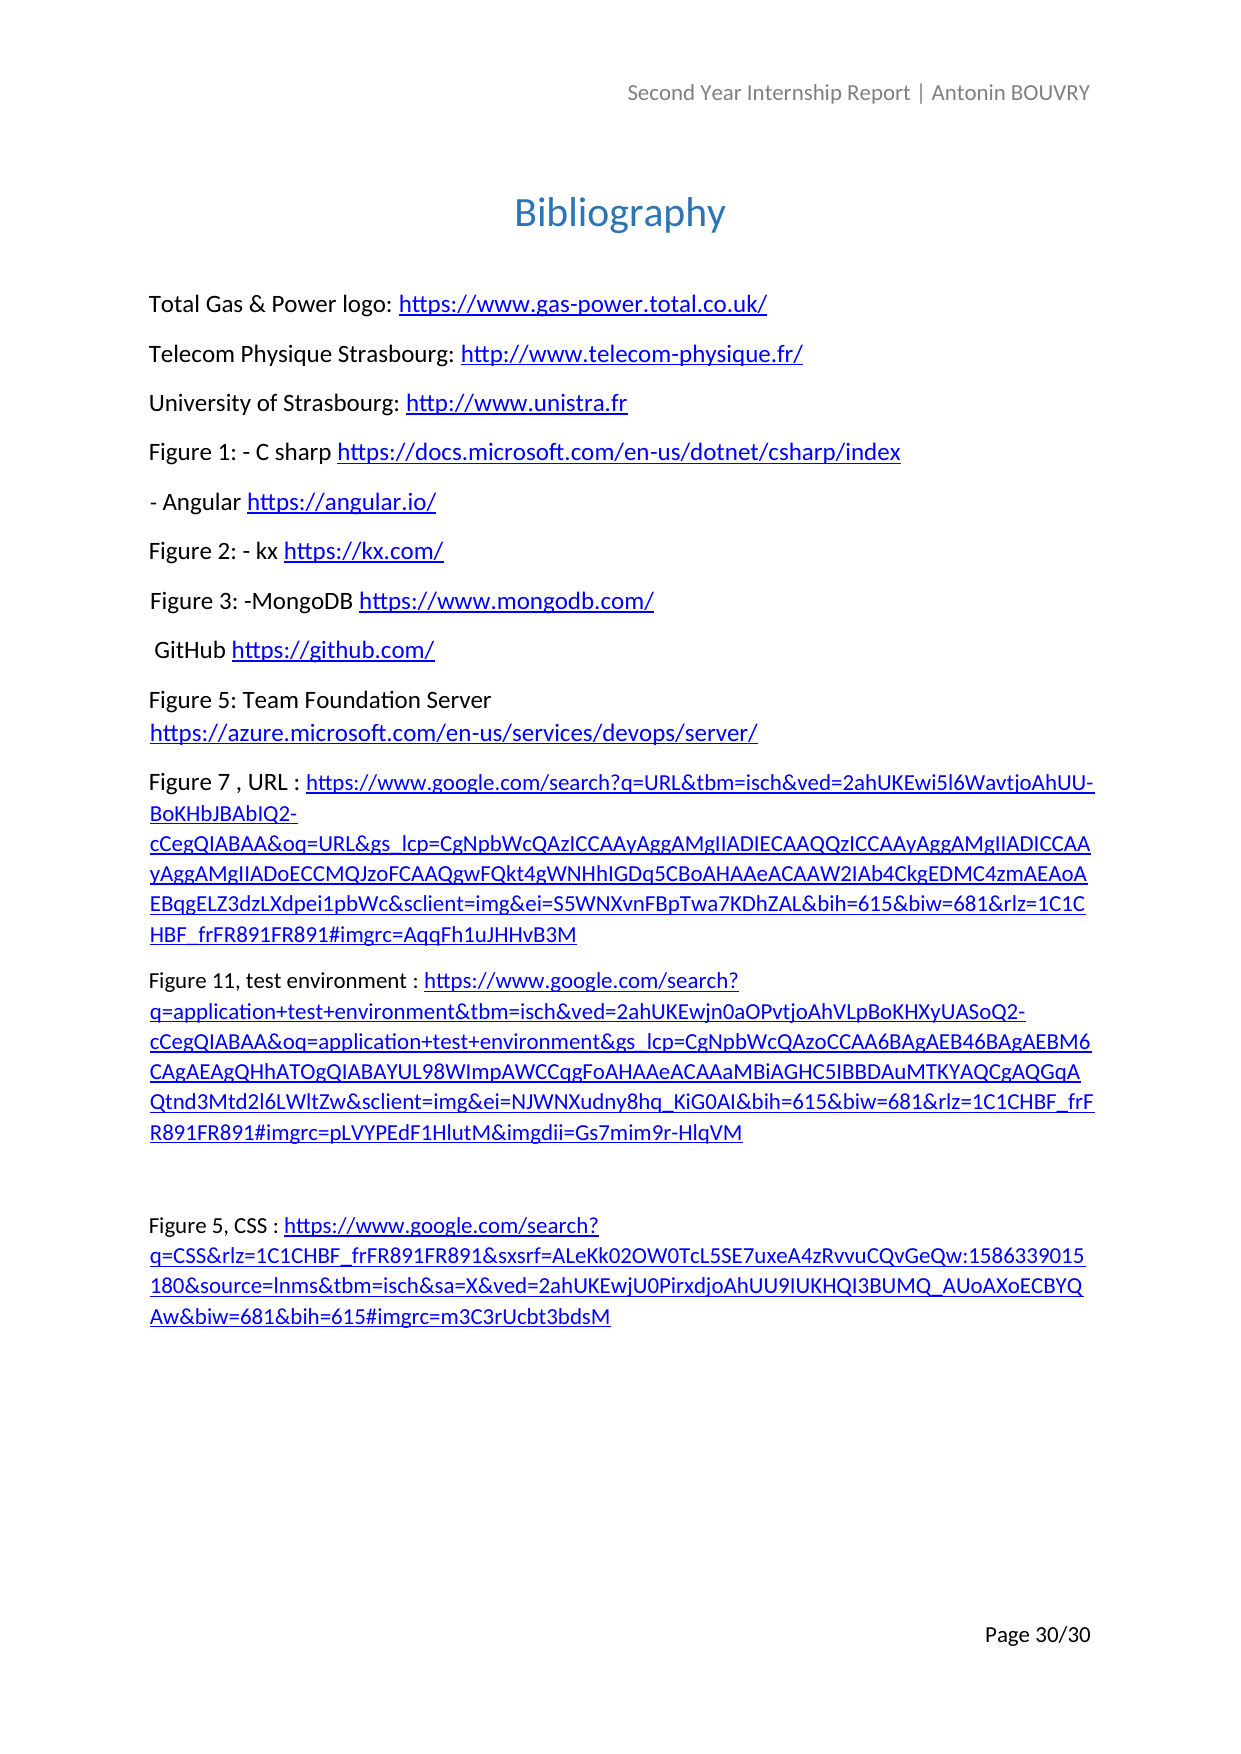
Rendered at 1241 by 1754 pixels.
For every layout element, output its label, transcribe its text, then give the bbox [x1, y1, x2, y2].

text Figure 3: -MongoDB https://www.mongodb.com/ [150, 585, 1096, 616]
text Figure 5: Team Foundation Server https://azure.microsoft.com/en-us/services/devops/server/ [148, 684, 1096, 747]
text Figure 1: - C sharp https://docs.microsoft.com/en-us/dotnet/csharp/index [148, 437, 1096, 467]
text GitHub https://github.com/ [148, 634, 1091, 665]
text Figure 7 , URL : https://www.google.com/search?q=URL&tbm=isch&ved=2ahUKEwi5l6WavtjoAhUU-BoKHbJBAbIQ2-cCegQIABAA&oq=URL&gs_lcp=CgNpbWcQAzICCAAyAggAMgIIADIECAAQQzICCAAyAggAMgIIADICCAAyAggAMgIIADoECCMQJzoFCAAQgwFQkt4gWNHhIGDq5CBoAHAAeACAAW2IAb4CkgEDMC4zmAEAoAEBqgELZ3dzLXdpei1pbWc&sclient=img&ei=S5WNXvnFBpTwa7KDhZAL&bih=615&biw=681&rlz=1C1CHBF_frFR891FR891#imgrc=AqqFh1uJHHvB3M [148, 766, 1096, 948]
text Total Gas & Power logo: https://www.gas-power.total.co.uk/ [148, 288, 1096, 319]
text Telecom Physique Strasbourg: http://www.telecom-physique.fr/ [148, 338, 1096, 368]
subtitle Bibliography [150, 186, 1090, 237]
text Figure 2: - kx https://kx.com/ [148, 536, 1096, 566]
text Figure 5, CSS : https://www.google.com/search?q=CSS&rlz=1C1CHBF_frFR891FR891&sxsrf=ALeKk02OW0TcL5SE7uxeA4zRvvuCQvGeQw:1586339015180&source=lnms&tbm=isch&sa=X&ved=2ahUKEwjU0PirxdjoAhUU9IUKHQI3BUMQ_AUoAXoECBYQAw&biw=681&bih=615#imgrc=m3C3rUcbt3bdsM [148, 1211, 1096, 1330]
text University of Strasbourg: http://www.unistra.fr [148, 387, 1091, 418]
list Angular https://angular.io/ [150, 486, 1096, 517]
text Figure 11, test environment : https://www.google.com/search?q=application+test+environment&tbm=isch&ved=2ahUKEwjn0aOPvtjoAhVLpBoKHXyUASoQ2-cCegQIABAA&oq=application+test+environment&gs_lcp=CgNpbWcQAzoCCAA6BAgAEB46BAgAEBM6CAgAEAgQHhATOgQIABAYUL98WImpAWCCqgFoAHAAeACAAaMBiAGHC5IBBDAuMTKYAQCgAQGqAQtnd3Mtd2l6LWltZw&sclient=img&ei=NJWNXudny8hq_KiG0AI&bih=615&biw=681&rlz=1C1CHBF_frFR891FR891#imgrc=pLVYPEdF1HlutM&imgdii=Gs7mim9r-HlqVM [148, 967, 1096, 1146]
